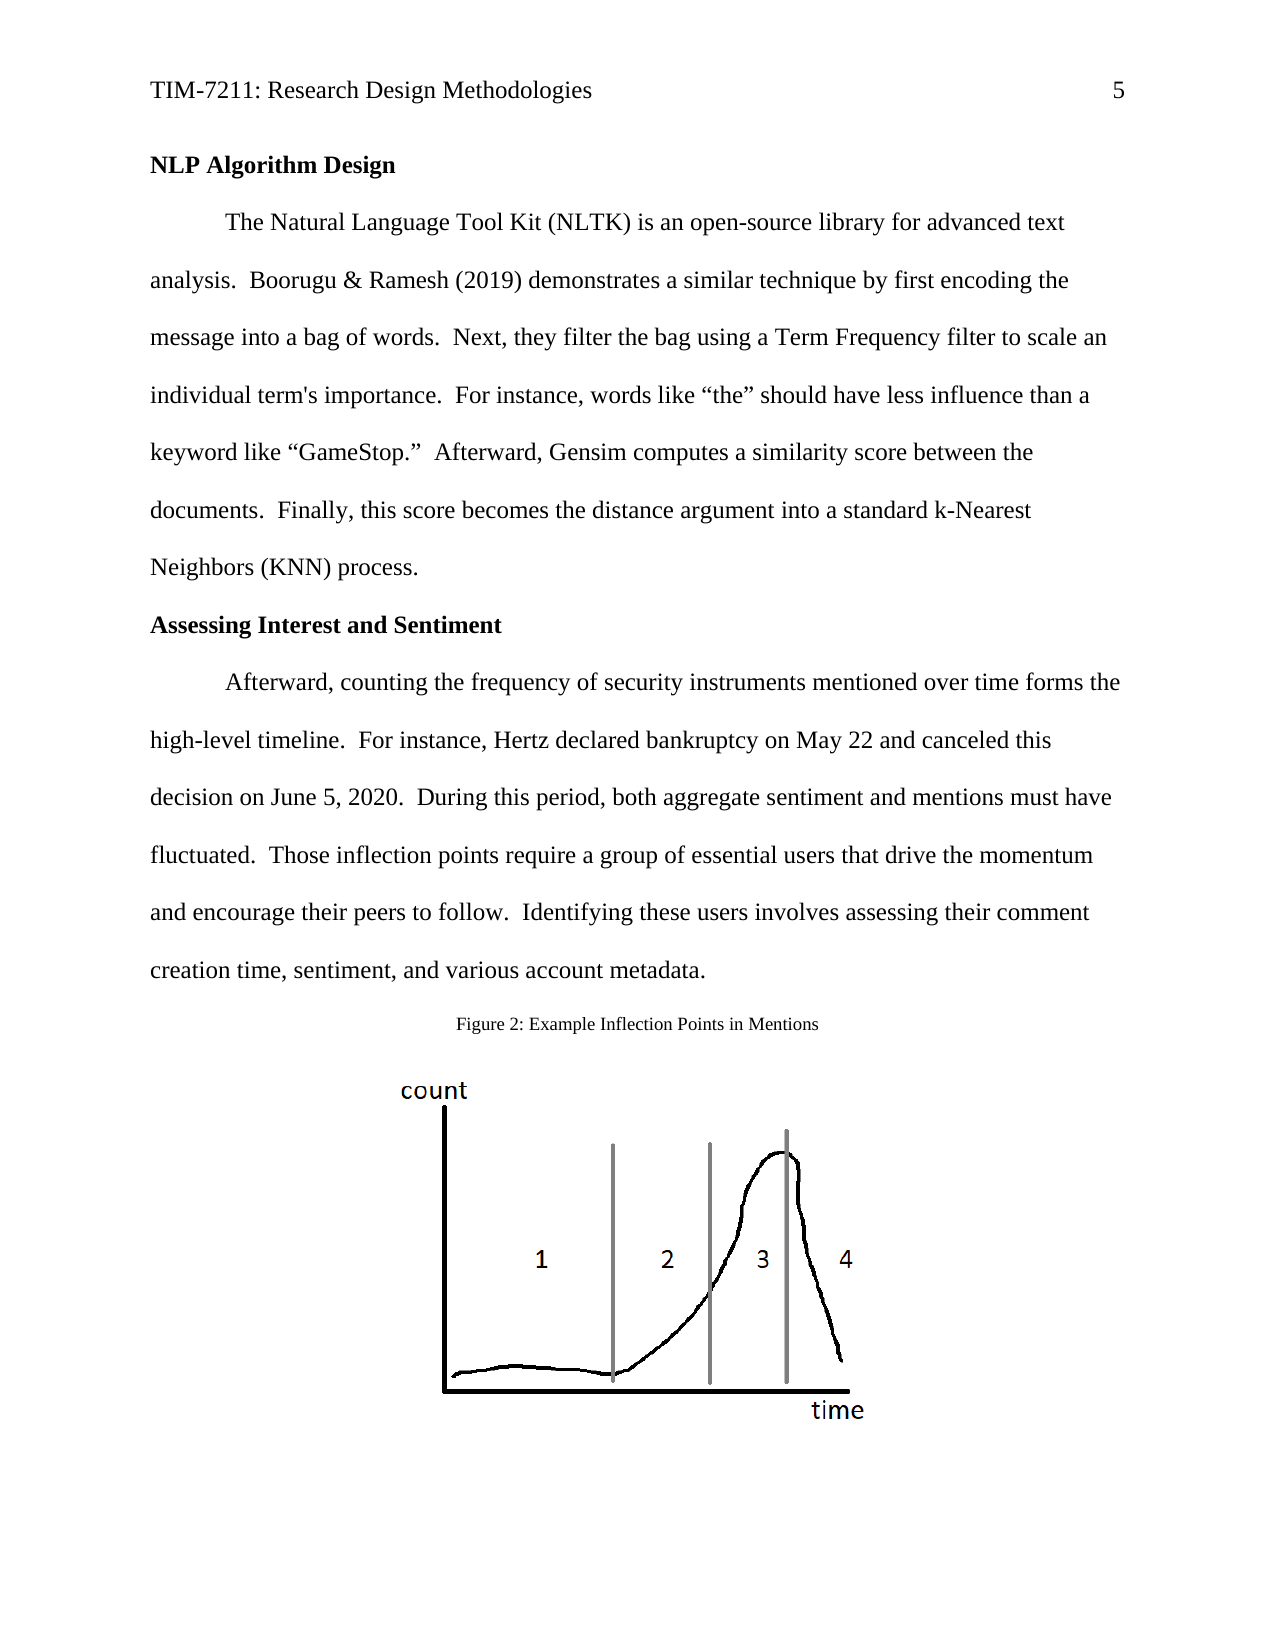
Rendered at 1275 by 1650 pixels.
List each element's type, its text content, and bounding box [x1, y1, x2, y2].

subtitle NLP Algorithm Design [150, 150, 1125, 179]
text Afterward, counting the frequency of security instruments mentioned over time forms the high-level timeline. For instance, Hertz declared bankruptcy on May 22 and canceled this decision on June 5, 2020. During this period, both aggregate sentiment and mentions must have fluctuated. Those inflection points require a group of essential users that drive the momentum and encourage their peers to follow. Identifying these users involves assessing their comment creation time, sentiment, and various account metadata. [150, 667, 1125, 984]
subtitle Assessing Interest and Sentiment [150, 610, 1125, 639]
text The Natural Language Tool Kit (NLTK) is an open-source library for advanced text analysis. Boorugu & Ramesh (2019) demonstrates a similar technique by first encoding the message into a bag of words. Next, they filter the bag using a Term Frequency filter to scale an individual term's importance. For instance, words like “the” should have less influence than a keyword like “GameStop.” Afterward, Gensim computes a similarity score between the documents. Finally, this score becomes the distance argument into a standard k-Nearest Neighbors (KNN) process. [150, 207, 1125, 581]
text Figure 2: Example Inflection Points in Mentions [150, 1012, 1125, 1034]
picture [393, 1055, 882, 1452]
